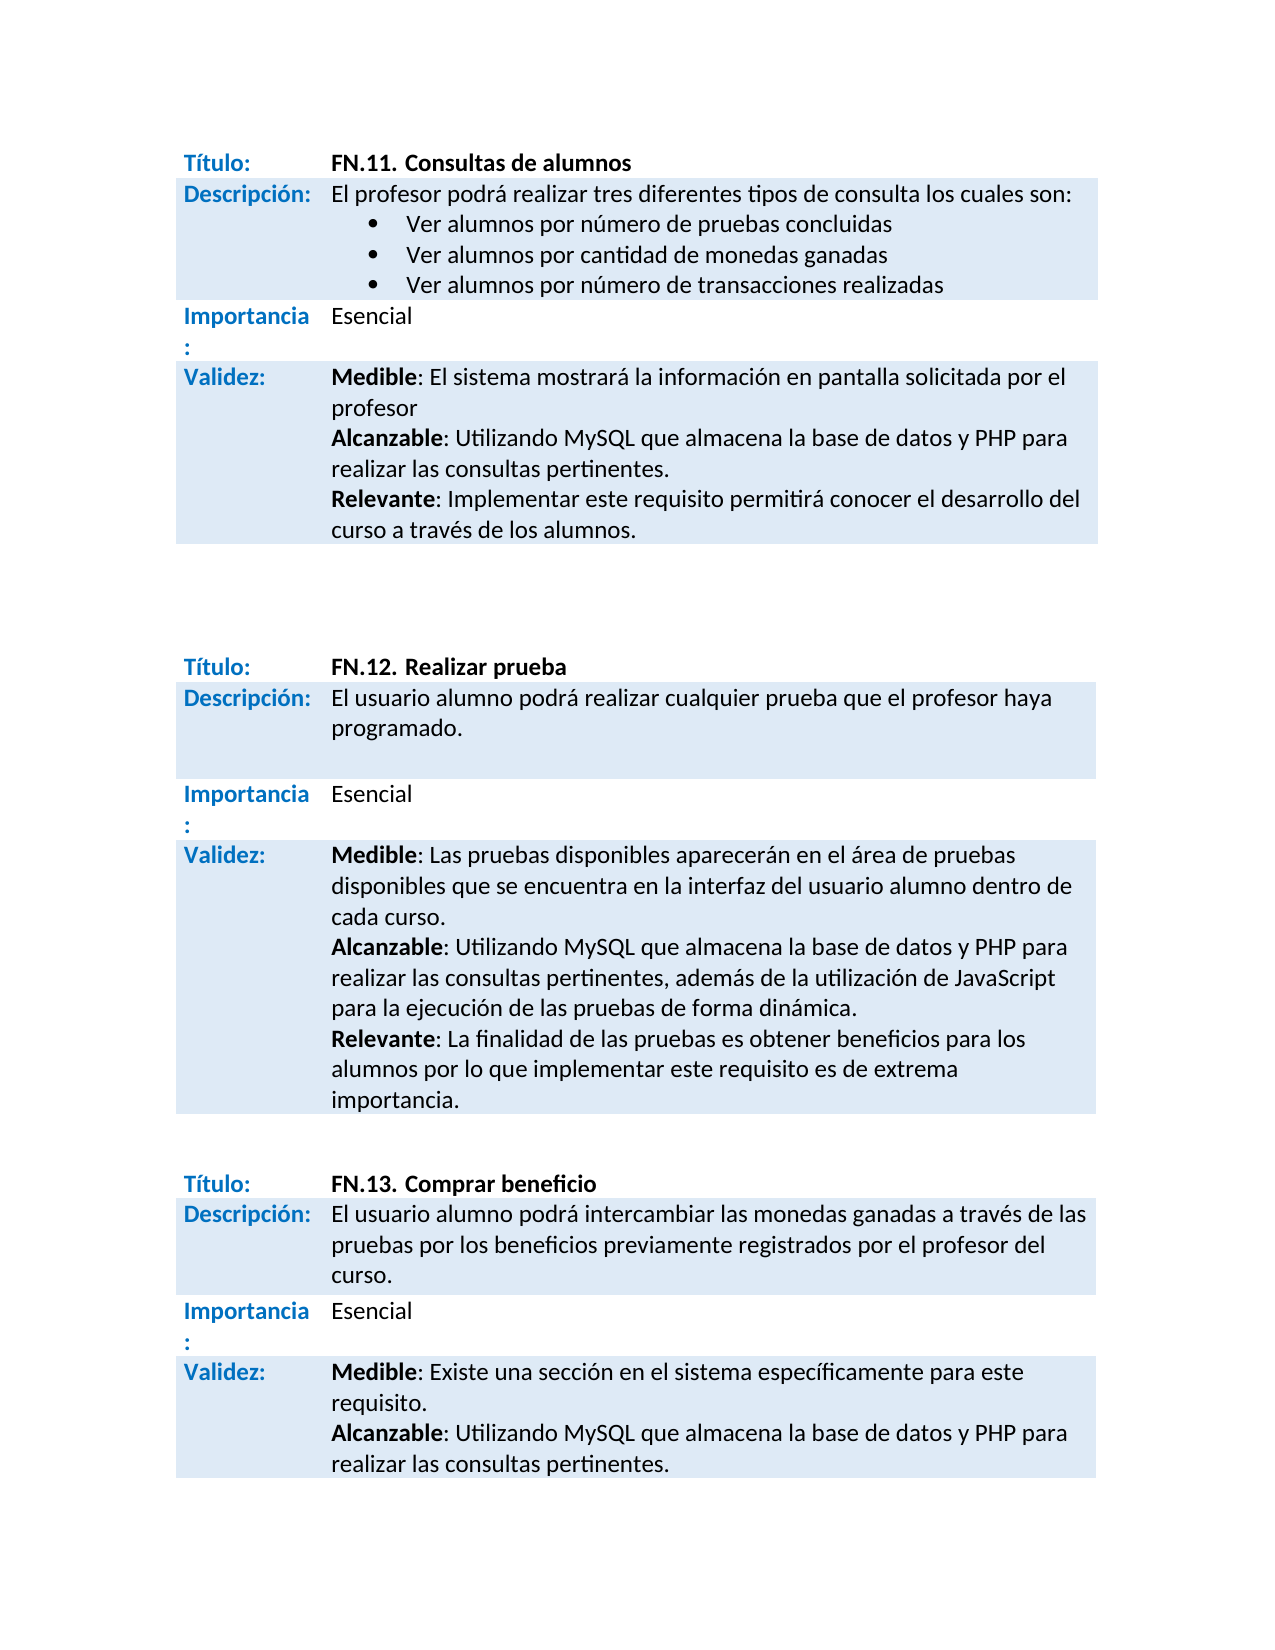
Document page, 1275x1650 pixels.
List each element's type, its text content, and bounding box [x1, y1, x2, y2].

table_cell Validez: [176, 1356, 324, 1478]
table_cell El usuario alumno podrá realizar cualquier prueba que el profesor haya programado. [324, 682, 1096, 779]
table_header FN.13. Comprar beneficio [324, 1168, 1096, 1198]
table_cell Esencial [324, 1295, 1096, 1356]
table_cell Alcanzable: Utilizando MySQL que almacena la base de datos y PHP para realizar las consultas pertinentes. [324, 1417, 1096, 1478]
table_cell Importancia: [176, 300, 324, 361]
table_cell Alcanzable: Utilizando MySQL que almacena la base de datos y PHP para realizar las consultas pertinentes, además de la utilización de JavaScript para la ejecución de las pruebas de forma dinámica. [324, 931, 1096, 1023]
table_cell Esencial [324, 300, 1098, 361]
table_header Título: [176, 148, 324, 178]
table_header Título: [176, 651, 324, 682]
table_cell Alcanzable: Utilizando MySQL que almacena la base de datos y PHP para realizar las consultas pertinentes. [324, 422, 1098, 483]
table_cell Descripción: [176, 1198, 324, 1295]
table_cell Importancia: [176, 779, 324, 840]
table_cell Relevante: La finalidad de las pruebas es obtener beneficios para los alumnos por lo que implementar este requisito es de extrema importancia. [324, 1023, 1096, 1114]
table_cell Descripción: [176, 682, 324, 779]
table_cell Validez: [176, 840, 324, 1114]
table_cell Descripción: [176, 178, 324, 300]
table_cell Medible: Existe una sección en el sistema específicamente para este requisito. [324, 1356, 1096, 1417]
table_cell El usuario alumno podrá intercambiar las monedas ganadas a través de las pruebas por los beneficios previamente registrados por el profesor del curso. [324, 1198, 1096, 1295]
table_header Título: [176, 1168, 324, 1198]
table_cell Relevante: Implementar este requisito permitirá conocer el desarrollo del curso a través de los alumnos. [324, 483, 1098, 544]
table_cell Validez: [176, 361, 324, 544]
table_cell Medible: El sistema mostrará la información en pantalla solicitada por el profesor [324, 361, 1098, 422]
table_header FN.11. Consultas de alumnos [324, 148, 1098, 178]
table_cell Importancia: [176, 1295, 324, 1356]
table_header FN.12. Realizar prueba [324, 651, 1096, 682]
table_cell Esencial [324, 779, 1096, 840]
table_cell Medible: Las pruebas disponibles aparecerán en el área de pruebas disponibles que se encuentra en la interfaz del usuario alumno dentro de cada curso. [324, 840, 1096, 931]
table_cell El profesor podrá realizar tres diferentes tipos de consulta los cuales son: Ver alumnos por número de pruebas concluidas Ver alumnos por cantidad de monedas ganadas Ver alumnos por número de transacciones realizadas [324, 178, 1098, 300]
